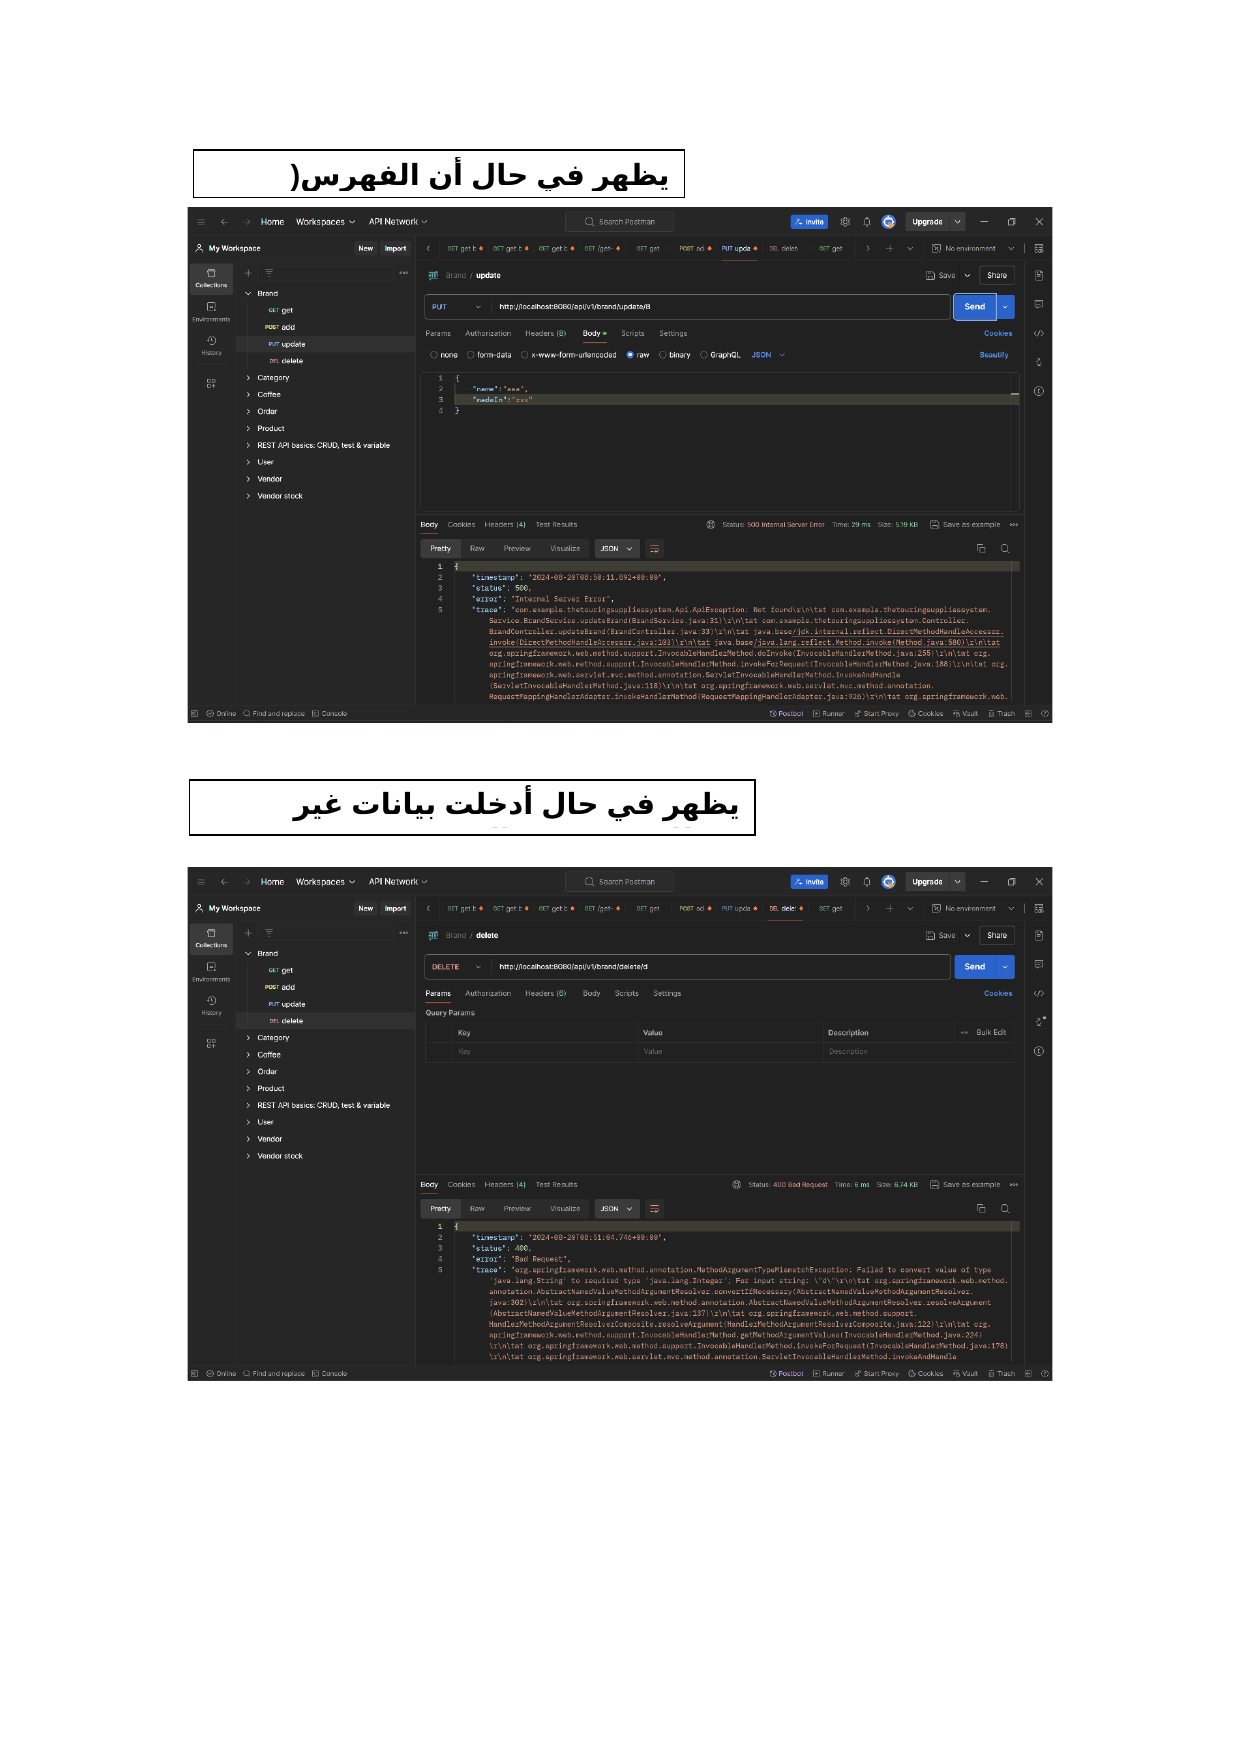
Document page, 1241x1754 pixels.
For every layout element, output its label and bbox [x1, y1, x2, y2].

picture [187, 867, 1053, 1381]
picture [187, 207, 1053, 723]
